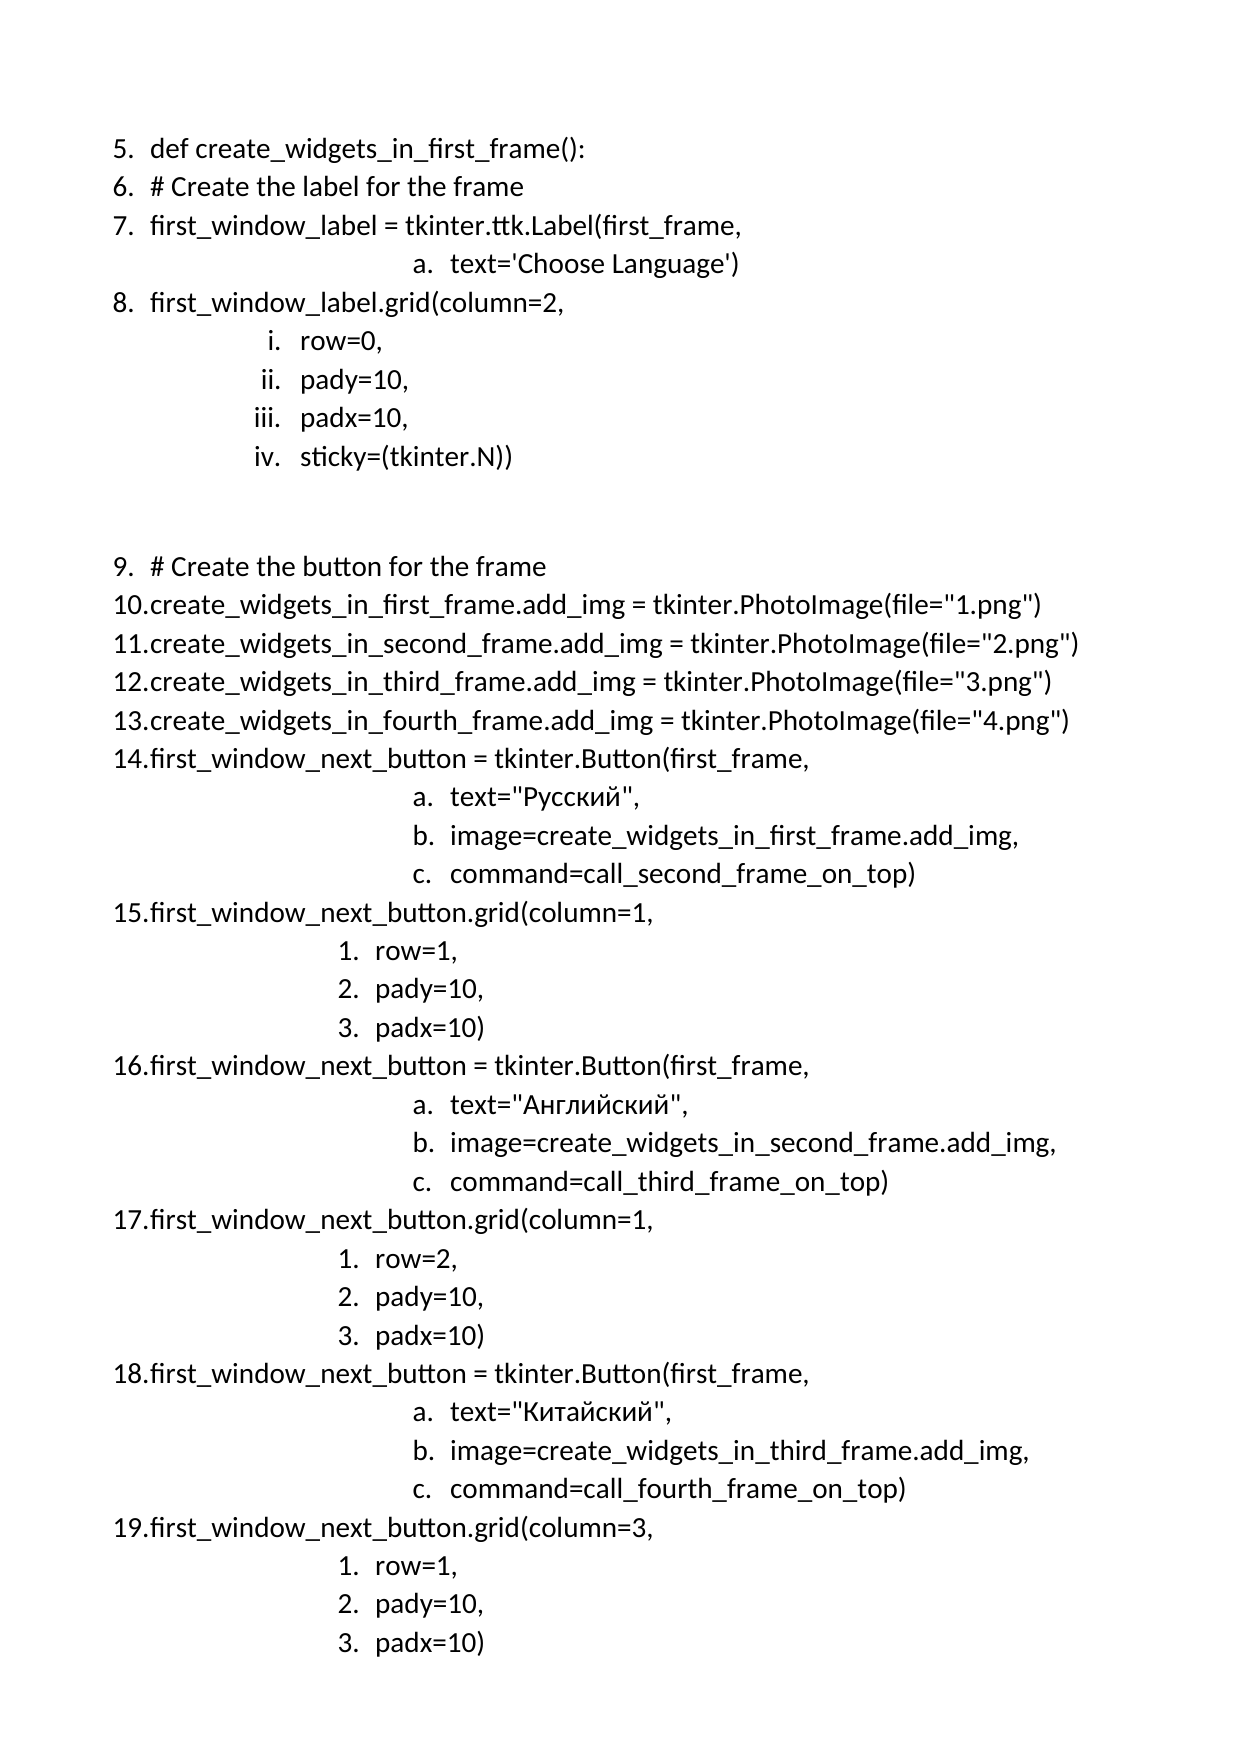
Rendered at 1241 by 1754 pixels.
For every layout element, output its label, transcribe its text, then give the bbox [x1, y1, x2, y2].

list # Create the button for the frame [112, 548, 1165, 583]
list # Create the label for the frame [112, 168, 1165, 204]
list text="Китайский", [412, 1393, 1165, 1429]
list image=create_widgets_in_third_frame.add_img, [412, 1432, 1165, 1467]
list first_window_next_button = tkinter.Button(first_frame, [112, 740, 1165, 776]
list create_widgets_in_first_frame.add_img = tkinter.PhotoImage(file="1.png") [112, 586, 1165, 622]
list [112, 1355, 1165, 1391]
list pady=10, [337, 1586, 1165, 1621]
list image=create_widgets_in_second_frame.add_img, [412, 1124, 1165, 1160]
list first_window_next_button.grid(column=1, [112, 1201, 1165, 1237]
list first_window_next_button.grid(column=1, [112, 894, 1165, 929]
list row=1, [337, 1547, 1165, 1583]
list first_window_next_button = tkinter.Button(first_frame, [112, 1047, 1165, 1083]
list sticky=(tkinter.N)) [281, 438, 1165, 473]
list pady=10, [337, 971, 1165, 1006]
list command=call_fourth_frame_on_top) [412, 1470, 1165, 1506]
list pady=10, [281, 361, 1165, 396]
list def create_widgets_in_first_frame(): [112, 130, 1165, 166]
list padx=10) [337, 1624, 1165, 1660]
list text="Английский", [412, 1086, 1165, 1122]
list first_window_next_button.grid(column=3, [112, 1509, 1165, 1544]
list first_window_label = tkinter.ttk.Label(first_frame, [112, 207, 1165, 243]
list row=1, [337, 932, 1165, 968]
list create_widgets_in_second_frame.add_img = tkinter.PhotoImage(file="2.png") [112, 625, 1165, 660]
list command=call_second_frame_on_top) [412, 855, 1165, 891]
list padx=10) [337, 1009, 1165, 1045]
list pady=10, [337, 1278, 1165, 1314]
list image=create_widgets_in_first_frame.add_img, [412, 817, 1165, 852]
list row=0, [281, 322, 1165, 358]
list row=2, [337, 1240, 1165, 1275]
list create_widgets_in_fourth_frame.add_img = tkinter.PhotoImage(file="4.png") [112, 702, 1165, 737]
list first_window_label.grid(column=2, [112, 284, 1165, 319]
list command=call_third_frame_on_top) [412, 1163, 1165, 1198]
list create_widgets_in_third_frame.add_img = tkinter.PhotoImage(file="3.png") [112, 663, 1165, 699]
list padx=10) [337, 1317, 1165, 1352]
list text='Choose Language') [412, 245, 1165, 281]
list padx=10, [281, 399, 1165, 435]
list text="Русский", [412, 778, 1165, 814]
